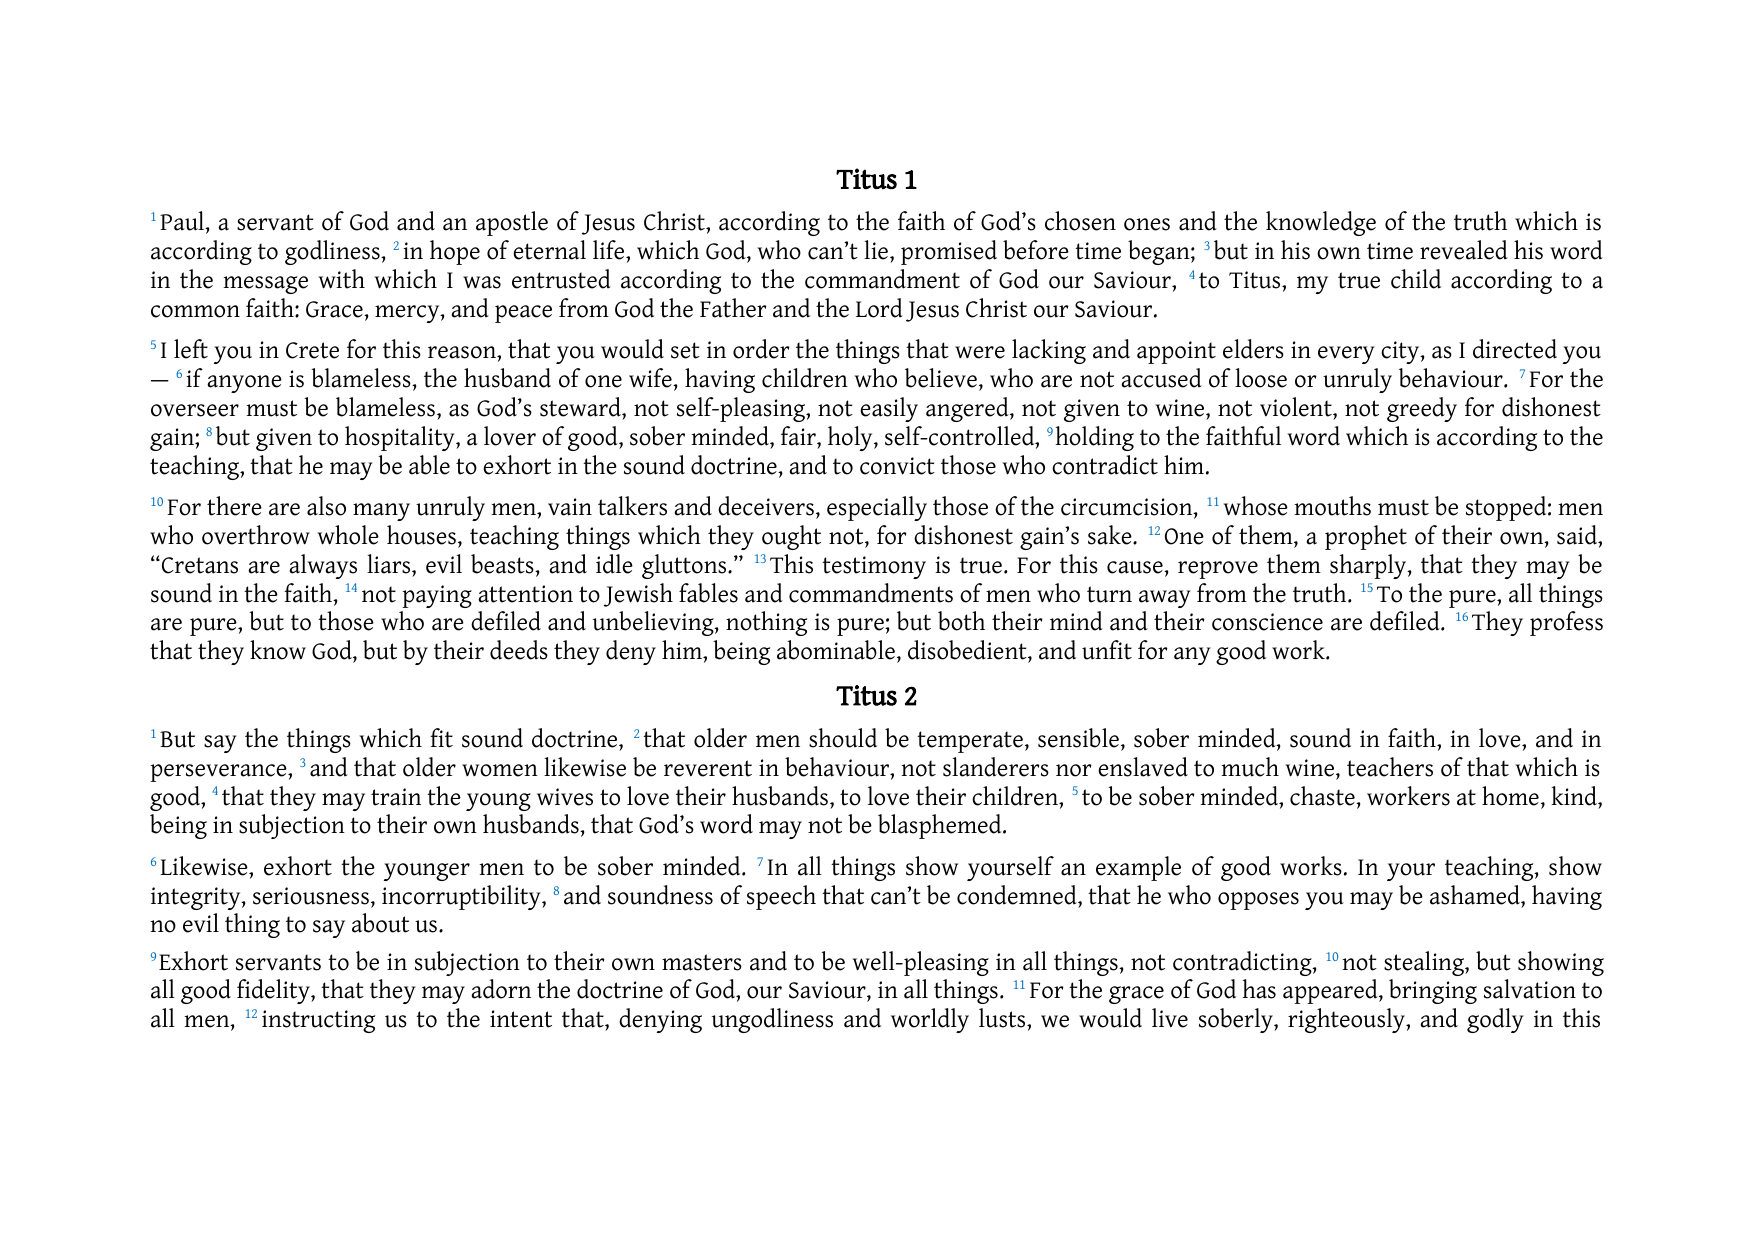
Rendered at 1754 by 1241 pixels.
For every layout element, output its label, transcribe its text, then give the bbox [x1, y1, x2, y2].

text Titus 2 [150, 679, 1604, 713]
text Titus 1 [150, 162, 1604, 196]
text 1 But say the things which fit sound doctrine, 2 that older men should be temperate, sensible, sober minded, sound in faith, in love, and in perseverance, 3 and that older women likewise be reverent in behaviour, not slanderers nor enslaved to much wine, teachers of that which is good, 4 that they may train the young wives to love their husbands, to love their children, 5 to be sober minded, chaste, workers at home, kind, being in subjection to their own husbands, that God’s word may not be blasphemed. [150, 725, 1604, 841]
text 1 Paul, a servant of God and an apostle of Jesus Christ, according to the faith of God’s chosen ones and the knowledge of the truth which is according to godliness, 2 in hope of eternal life, which God, who can’t lie, promised before time began; 3 but in his own time revealed his word in the message with which I was entrusted according to the commandment of God our Saviour, 4 to Titus, my true child according to a common faith: Grace, mercy, and peace from God the Father and the Lord Jesus Christ our Saviour. [150, 209, 1604, 324]
text 5 I left you in Crete for this reason, that you would set in order the things that were lacking and appoint elders in every city, as I directed you— 6 if anyone is blameless, the husband of one wife, having children who believe, who are not accused of loose or unruly behaviour. 7 For the overseer must be blameless, as God’s steward, not self-pleasing, not easily angered, not given to wine, not violent, not greedy for dishonest gain; 8 but given to hospitality, a lover of good, sober minded, fair, holy, self-controlled, 9 holding to the faithful word which is according to the teaching, that he may be able to exhort in the sound doctrine, and to convict those who contradict him. [150, 337, 1604, 481]
text 10 For there are also many unruly men, vain talkers and deceivers, especially those of the circumcision, 11 whose mouths must be stopped: men who overthrow whole houses, teaching things which they ought not, for dishonest gain’s sake. 12 One of them, a prophet of their own, said, “Cretans are always liars, evil beasts, and idle gluttons.” 13 This testimony is true. For this cause, reprove them sharply, that they may be sound in the faith, 14 not paying attention to Jewish fables and commandments of men who turn away from the truth. 15 To the pure, all things are pure, but to those who are defiled and unbelieving, nothing is pure; but both their mind and their conscience are defiled. 16 They profess that they know God, but by their deeds they deny him, being abominable, disobedient, and unfit for any good work. [150, 493, 1604, 667]
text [150, 948, 1604, 1035]
text 6 Likewise, exhort the younger men to be sober minded. 7 In all things show yourself an example of good works. In your teaching, show integrity, seriousness, incorruptibility, 8 and soundness of speech that can’t be condemned, that he who opposes you may be ashamed, having no evil thing to say about us. [150, 853, 1604, 940]
